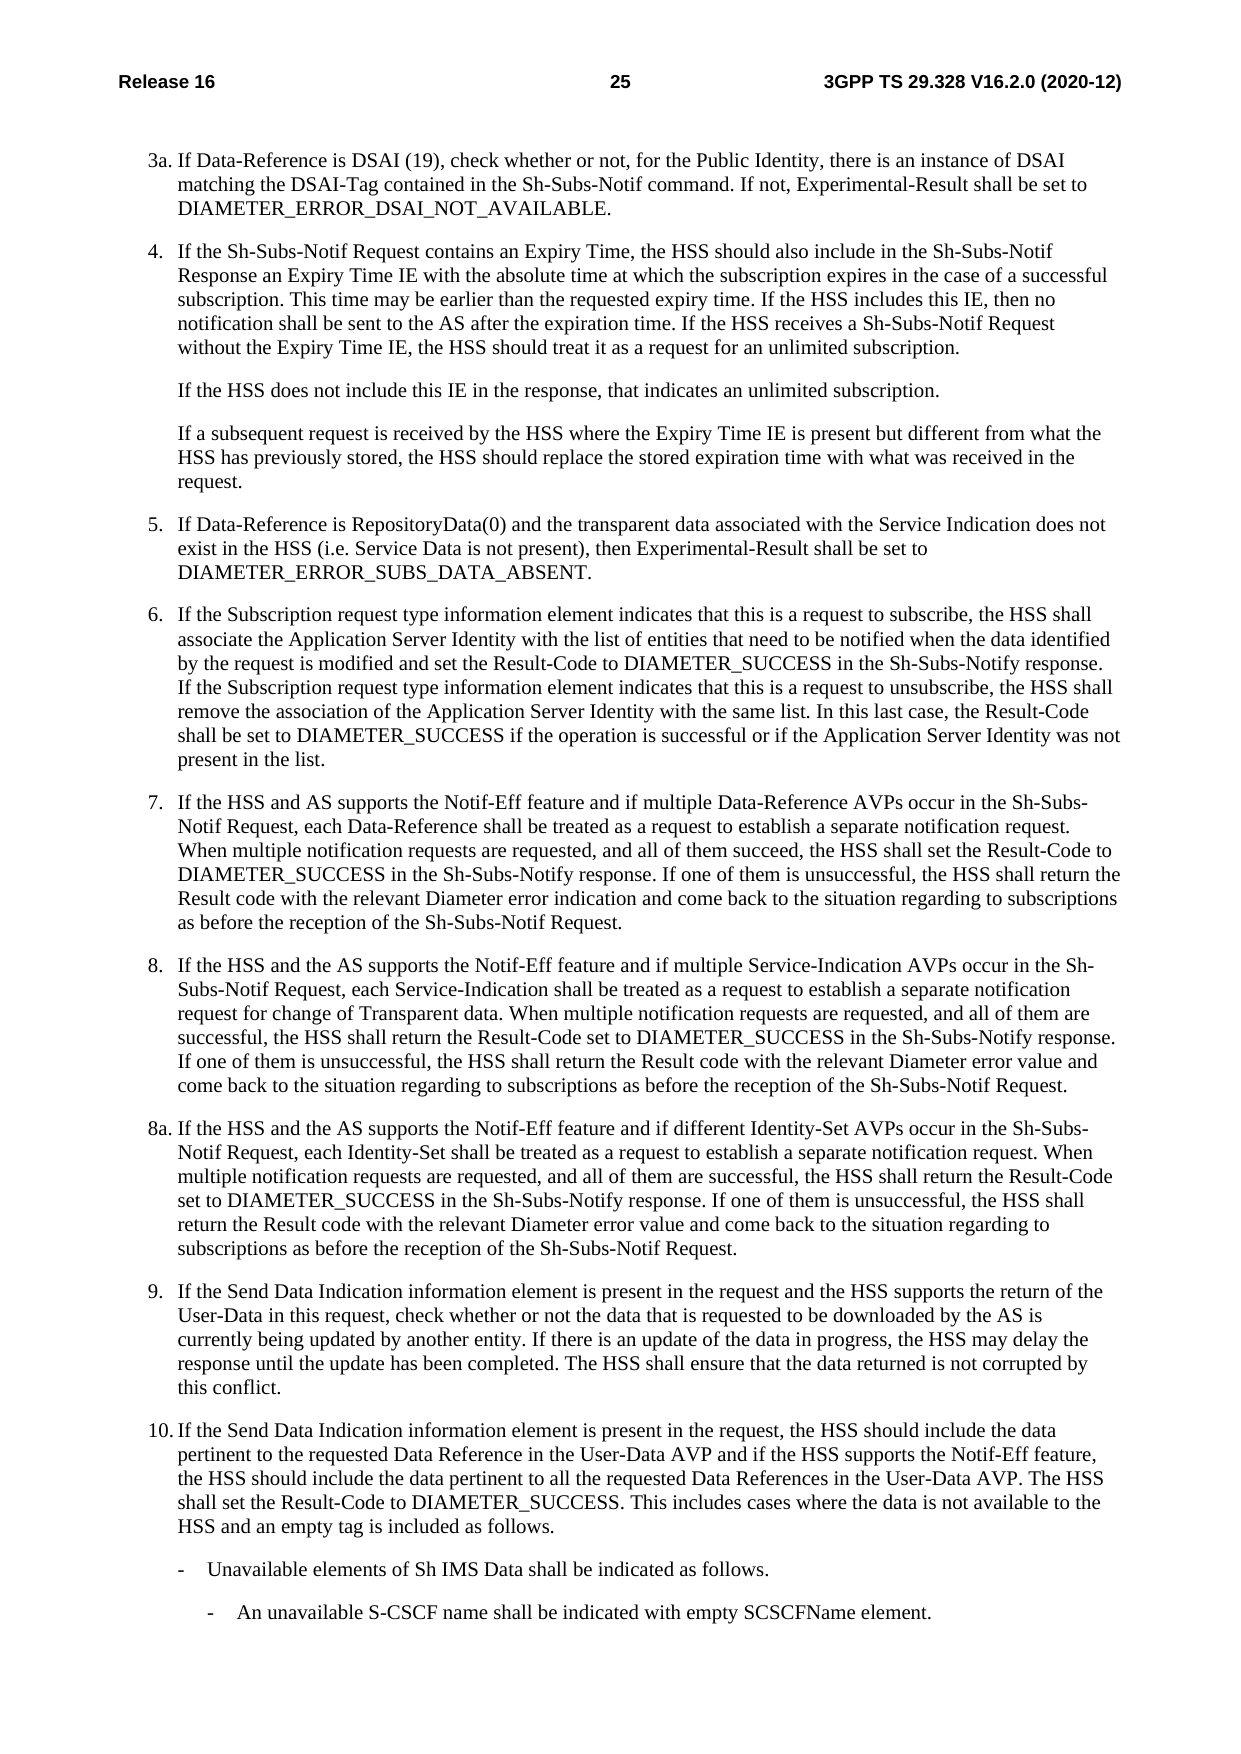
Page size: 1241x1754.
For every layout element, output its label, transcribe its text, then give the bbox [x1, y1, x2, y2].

text 10. If the Send Data Indication information element is present in the request, the HSS should include the data pertinent to the requested Data Reference in the User-Data AVP and if the HSS supports the Notif-Eff feature, the HSS should include the data pertinent to all the requested Data References in the User-Data AVP. The HSS shall set the Result-Code to DIAMETER_SUCCESS. This includes cases where the data is not available to the HSS and an empty tag is included as follows. [148, 1418, 1122, 1538]
text - Unavailable elements of Sh IMS Data shall be indicated as follows. [177, 1557, 1122, 1581]
text 3a. If Data-Reference is DSAI (19), check whether or not, for the Public Identity, there is an instance of DSAI matching the DSAI-Tag contained in the Sh-Subs-Notif command. If not, Experimental-Result shall be set to DIAMETER_ERROR_DSAI_NOT_AVAILABLE. [148, 148, 1122, 220]
text 4. If the Sh-Subs-Notif Request contains an Expiry Time, the HSS should also include in the Sh-Subs-Notif Response an Expiry Time IE with the absolute time at which the subscription expires in the case of a successful subscription. This time may be earlier than the requested expiry time. If the HSS includes this IE, then no notification shall be sent to the AS after the expiration time. If the HSS receives a Sh-Subs-Notif Request without the Expiry Time IE, the HSS should treat it as a request for an unlimited subscription. [148, 239, 1122, 359]
text 9. If the Send Data Indication information element is present in the request and the HSS supports the return of the User-Data in this request, check whether or not the data that is requested to be downloaded by the AS is currently being updated by another entity. If there is an update of the data in progress, the HSS may delay the response until the update has been completed. The HSS shall ensure that the data returned is not corrupted by this conflict. [148, 1279, 1122, 1399]
text 5. If Data-Reference is RepositoryData(0) and the transparent data associated with the Service Indication does not exist in the HSS (i.e. Service Data is not present), then Experimental-Result shall be set to DIAMETER_ERROR_SUBS_DATA_ABSENT. [148, 511, 1122, 584]
text 8. If the HSS and the AS supports the Notif-Eff feature and if multiple Service-Indication AVPs occur in the Sh-Subs-Notif Request, each Service-Indication shall be treated as a request to establish a separate notification request for change of Transparent data. When multiple notification requests are requested, and all of them are successful, the HSS shall return the Result-Code set to DIAMETER_SUCCESS in the Sh-Subs-Notify response. If one of them is unsuccessful, the HSS shall return the Result code with the relevant Diameter error value and come back to the situation regarding to subscriptions as before the reception of the Sh-Subs-Notif Request. [148, 953, 1122, 1097]
text 8a. If the HSS and the AS supports the Notif-Eff feature and if different Identity-Set AVPs occur in the Sh-Subs-Notif Request, each Identity-Set shall be treated as a request to establish a separate notification request. When multiple notification requests are requested, and all of them are successful, the HSS shall return the Result-Code set to DIAMETER_SUCCESS in the Sh-Subs-Notify response. If one of them is unsuccessful, the HSS shall return the Result code with the relevant Diameter error value and come back to the situation regarding to subscriptions as before the reception of the Sh-Subs-Notif Request. [148, 1116, 1122, 1260]
text - An unavailable S-CSCF name shall be indicated with empty SCSCFName element. [207, 1600, 1122, 1624]
text 7. If the HSS and AS supports the Notif-Eff feature and if multiple Data-Reference AVPs occur in the Sh-Subs-Notif Request, each Data-Reference shall be treated as a request to establish a separate notification request. When multiple notification requests are requested, and all of them succeed, the HSS shall set the Result-Code to DIAMETER_SUCCESS in the Sh-Subs-Notify response. If one of them is unsuccessful, the HSS shall return the Result code with the relevant Diameter error indication and come back to the situation regarding to subscriptions as before the reception of the Sh-Subs-Notif Request. [148, 789, 1122, 934]
text If a subsequent request is received by the HSS where the Expiry Time IE is present but different from what the HSS has previously stored, the HSS should replace the stored expiration time with what was received in the request. [177, 421, 1122, 493]
text 6. If the Subscription request type information element indicates that this is a request to subscribe, the HSS shall associate the Application Server Identity with the list of entities that need to be notified when the data identified by the request is modified and set the Result-Code to DIAMETER_SUCCESS in the Sh-Subs-Notify response. If the Subscription request type information element indicates that this is a request to unsubscribe, the HSS shall remove the association of the Application Server Identity with the same list. In this last case, the Result-Code shall be set to DIAMETER_SUCCESS if the operation is successful or if the Application Server Identity was not present in the list. [148, 602, 1122, 771]
text If the HSS does not include this IE in the response, that indicates an unlimited subscription. [177, 378, 1122, 402]
